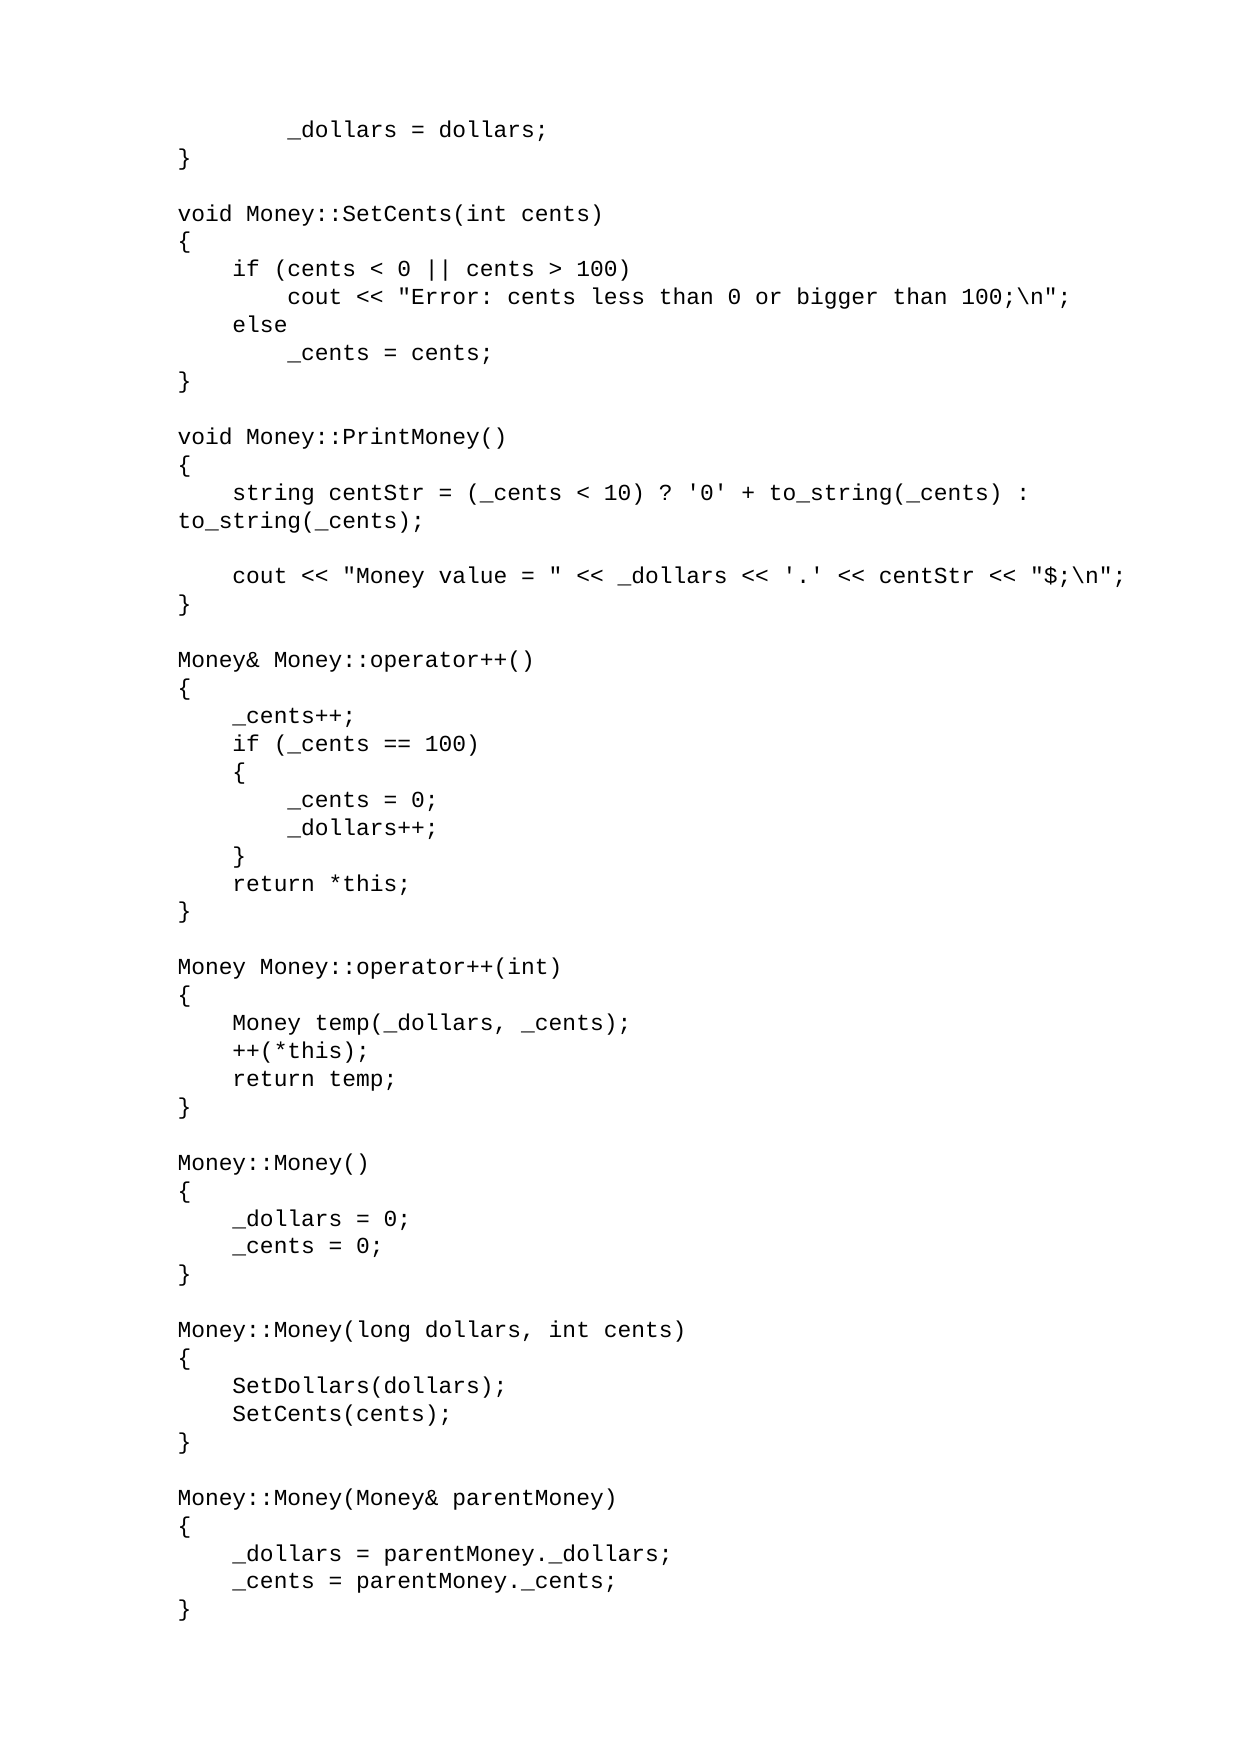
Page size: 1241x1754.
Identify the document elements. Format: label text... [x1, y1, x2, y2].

text { [177, 230, 1152, 256]
text return temp; [177, 1067, 1152, 1093]
text string centStr = (_cents < 10) ? '0' + to_string(_cents) : to_string(_cents); [177, 481, 1152, 535]
text } [177, 593, 1152, 619]
text Money::Money(long dollars, int cents) [177, 1318, 1152, 1344]
text } [177, 1263, 1152, 1289]
text if (cents < 0 || cents > 100) [177, 258, 1152, 284]
text Money::Money() [177, 1151, 1152, 1177]
text _cents = 0; [177, 1235, 1152, 1261]
text Money Money::operator++(int) [177, 956, 1152, 982]
text } [177, 844, 1152, 870]
text { [177, 983, 1152, 1009]
text void Money::SetCents(int cents) [177, 202, 1152, 228]
text else [177, 313, 1152, 339]
text _cents = parentMoney._cents; [177, 1570, 1152, 1596]
text Money::Money(Money& parentMoney) [177, 1486, 1152, 1512]
text _cents = cents; [177, 341, 1152, 367]
text } [177, 146, 1152, 172]
text cout << "Error: cents less than 0 or bigger than 100;\n"; [177, 286, 1152, 312]
text Money& Money::operator++() [177, 648, 1152, 674]
text { [177, 760, 1152, 786]
text } [177, 369, 1152, 395]
text } [177, 1430, 1152, 1456]
text _dollars = parentMoney._dollars; [177, 1542, 1152, 1568]
text return *this; [177, 872, 1152, 898]
text ++(*this); [177, 1039, 1152, 1065]
text SetDollars(dollars); [177, 1374, 1152, 1400]
text _dollars++; [177, 816, 1152, 842]
text void Money::PrintMoney() [177, 425, 1152, 451]
text } [177, 1095, 1152, 1121]
text } [177, 900, 1152, 926]
text _dollars = dollars; [177, 118, 1152, 144]
text { [177, 676, 1152, 702]
text cout << "Money value = " << _dollars << '.' << centStr << "$;\n"; [177, 565, 1152, 591]
text { [177, 1514, 1152, 1540]
text if (_cents == 100) [177, 732, 1152, 758]
text _cents = 0; [177, 788, 1152, 814]
text Money temp(_dollars, _cents); [177, 1011, 1152, 1037]
text _cents++; [177, 704, 1152, 730]
text } [177, 1598, 1152, 1624]
text { [177, 1346, 1152, 1372]
text _dollars = 0; [177, 1207, 1152, 1233]
text { [177, 453, 1152, 479]
text SetCents(cents); [177, 1402, 1152, 1428]
text { [177, 1179, 1152, 1205]
